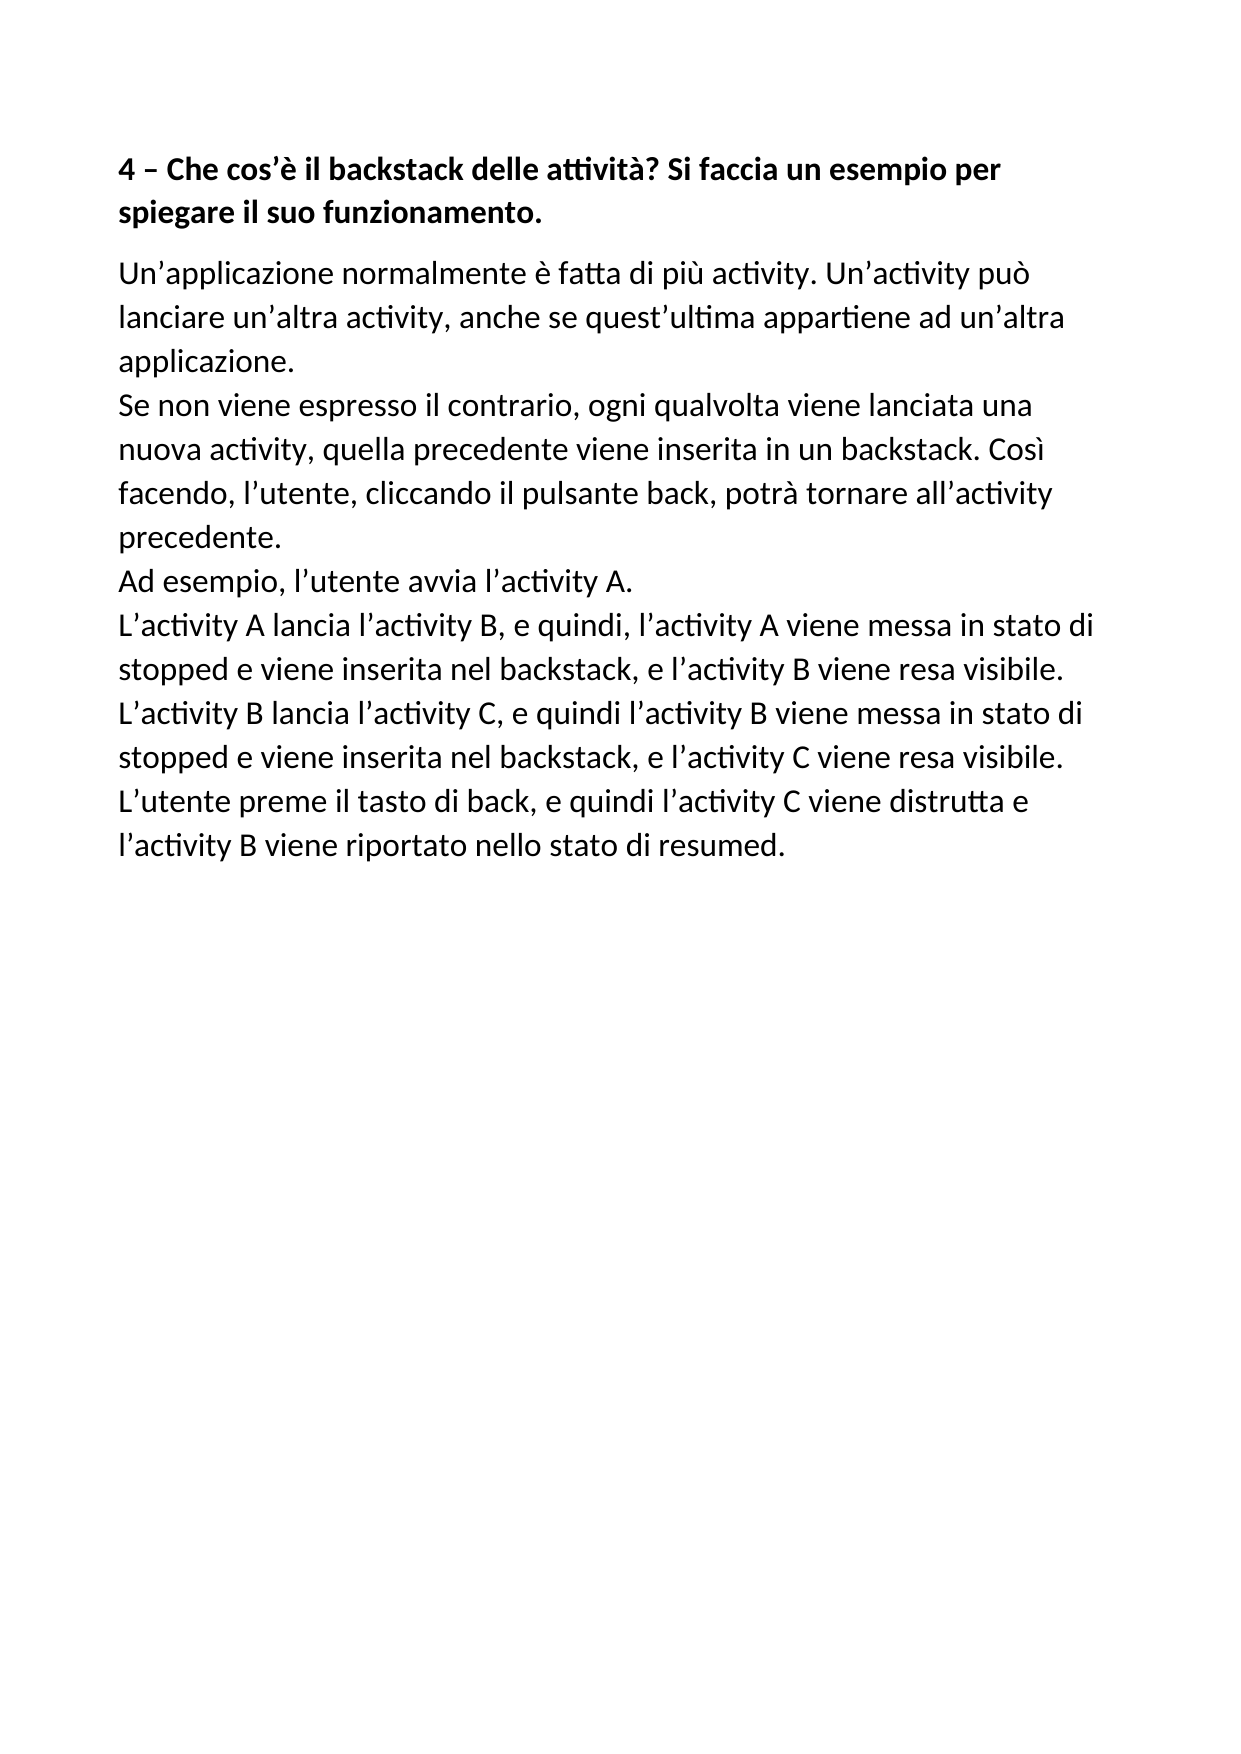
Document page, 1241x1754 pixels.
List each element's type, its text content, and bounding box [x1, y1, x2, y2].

text 4 – Che cos’è il backstack delle attività? Si faccia un esempio per spiegare il suo funzionamento. [118, 148, 1122, 232]
text Un’applicazione normalmente è fatta di più activity. Un’activity può lanciare un’altra activity, anche se quest’ultima appartiene ad un’altra applicazione. Se non viene espresso il contrario, ogni qualvolta viene lanciata una nuova activity, quella precedente viene inserita in un backstack. Così facendo, l’utente, cliccando il pulsante back, potrà tornare all’activity precedente. Ad esempio, l’utente avvia l’activity A. L’activity A lancia l’activity B, e quindi, l’activity A viene messa in stato di stopped e viene inserita nel backstack, e l’activity B viene resa visibile. L’activity B lancia l’activity C, e quindi l’activity B viene messa in stato di stopped e viene inserita nel backstack, e l’activity C viene resa visibile. L’utente preme il tasto di back, e quindi l’activity C viene distrutta e l’activity B viene riportato nello stato di resumed. [118, 252, 1122, 864]
